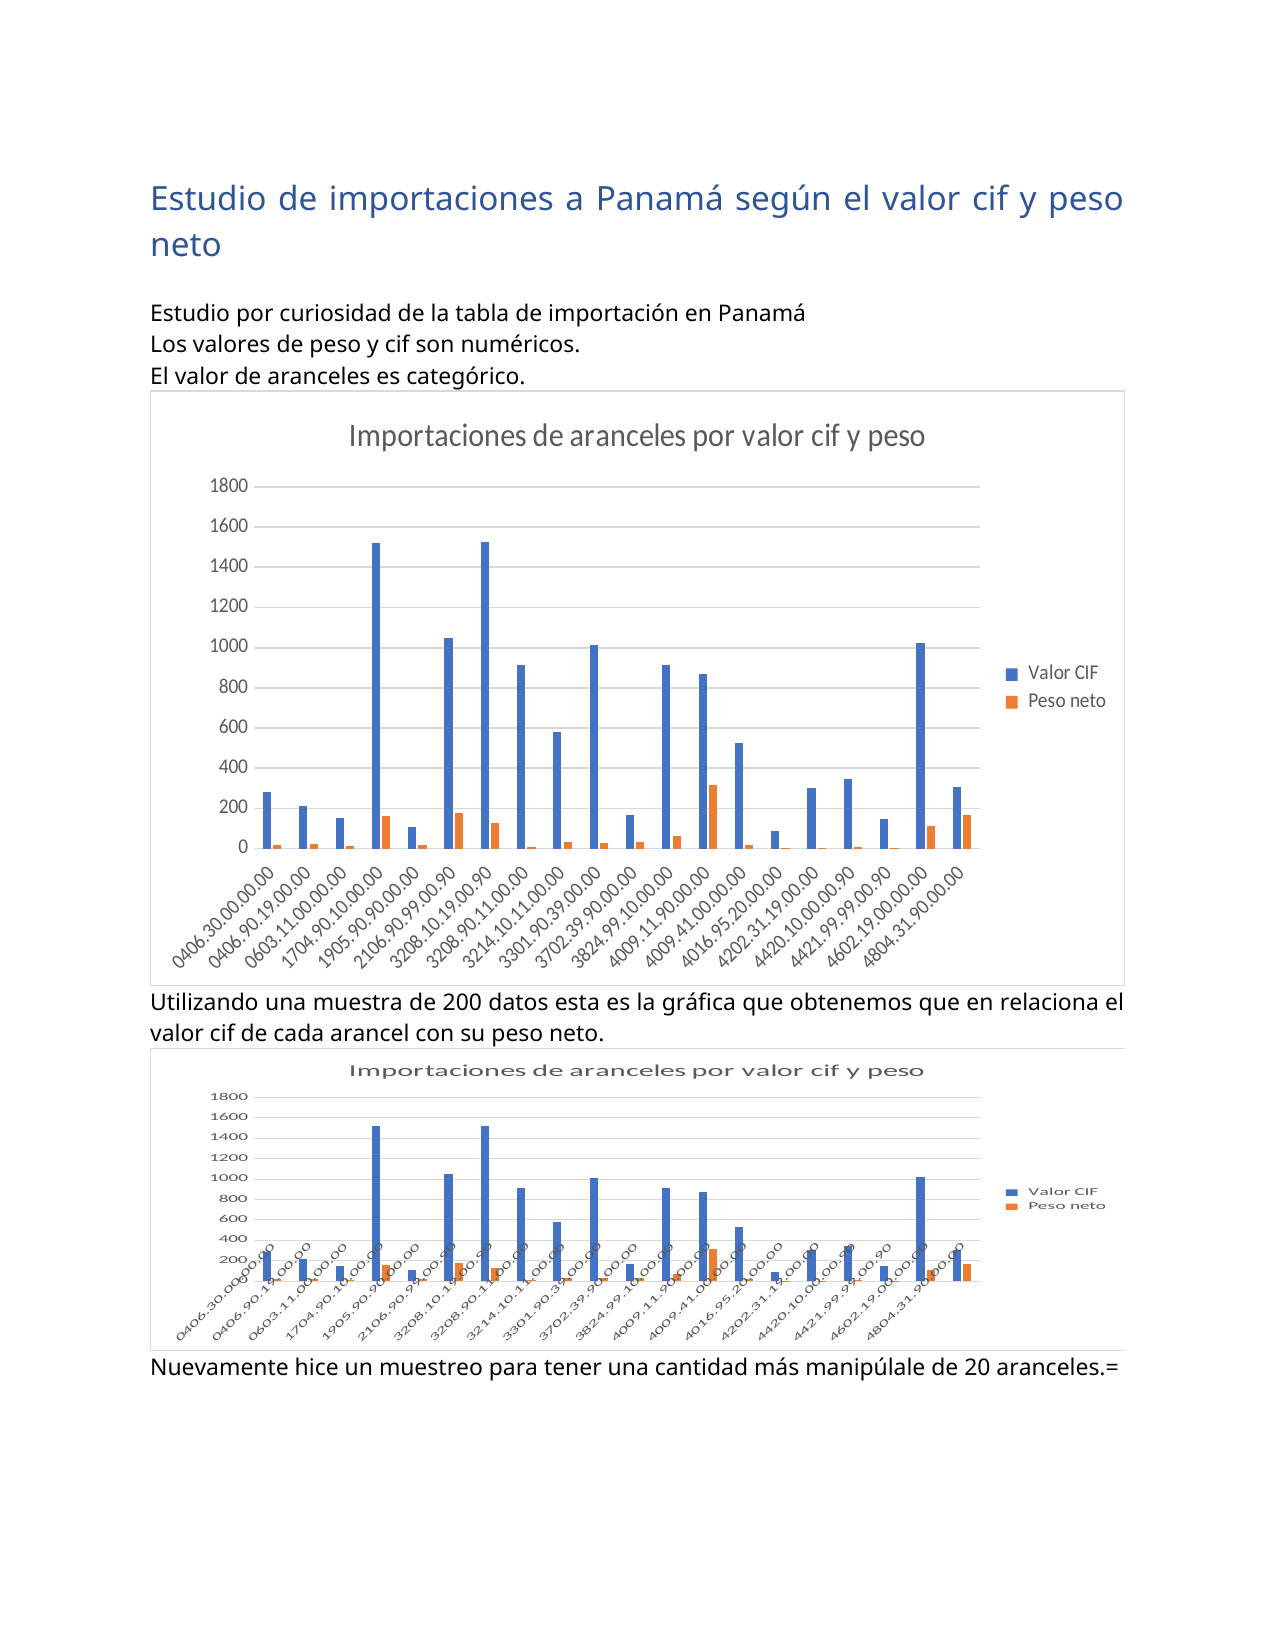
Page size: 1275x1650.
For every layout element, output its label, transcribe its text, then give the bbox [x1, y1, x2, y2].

text El valor de aranceles es categórico. [150, 359, 1125, 390]
text Los valores de peso y cif son numéricos. [150, 328, 1125, 359]
subtitle Estudio de importaciones a Panamá según el valor cif y peso neto [150, 175, 1125, 266]
text Estudio por curiosidad de la tabla de importación en Panamá [150, 297, 1125, 328]
text Utilizando una muestra de 200 datos esta es la gráfica que obtenemos que en relaciona el valor cif de cada arancel con su peso neto. [150, 986, 1125, 1048]
text Nuevamente hice un muestreo para tener una cantidad más manipúlale de 20 aranceles.= [150, 1351, 1125, 1382]
